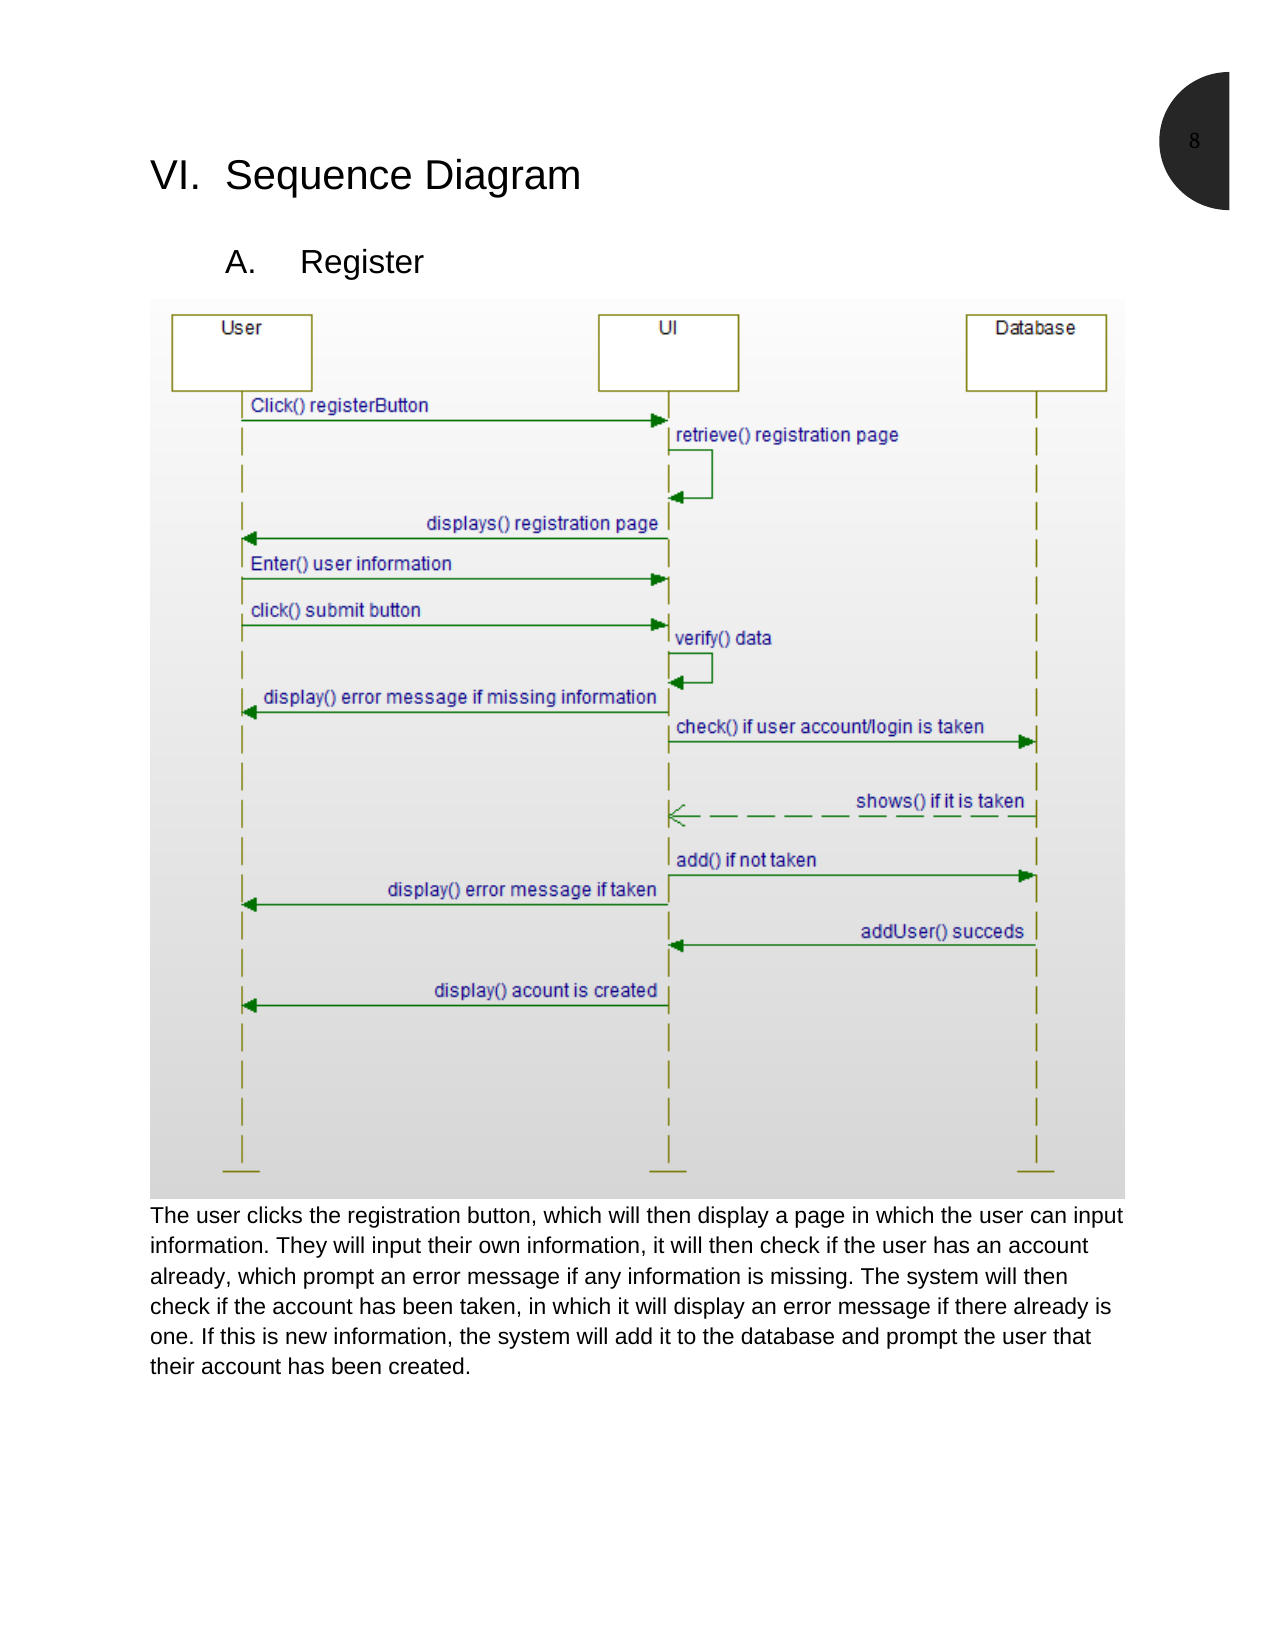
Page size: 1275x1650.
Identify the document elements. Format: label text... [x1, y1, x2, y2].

text The user clicks the registration button, which will then display a page in which the user can input information. They will input their own information, it will then check if the user has an account already, which prompt an error message if any information is missing. The system will then check if the account has been taken, in which it will display an error message if there already is one. If this is new information, the system will add it to the database and prompt the user that their account has been created. [150, 1202, 1125, 1379]
picture [150, 299, 1125, 1199]
subtitle Register [225, 243, 1125, 281]
subtitle Sequence Diagram [150, 150, 1125, 198]
